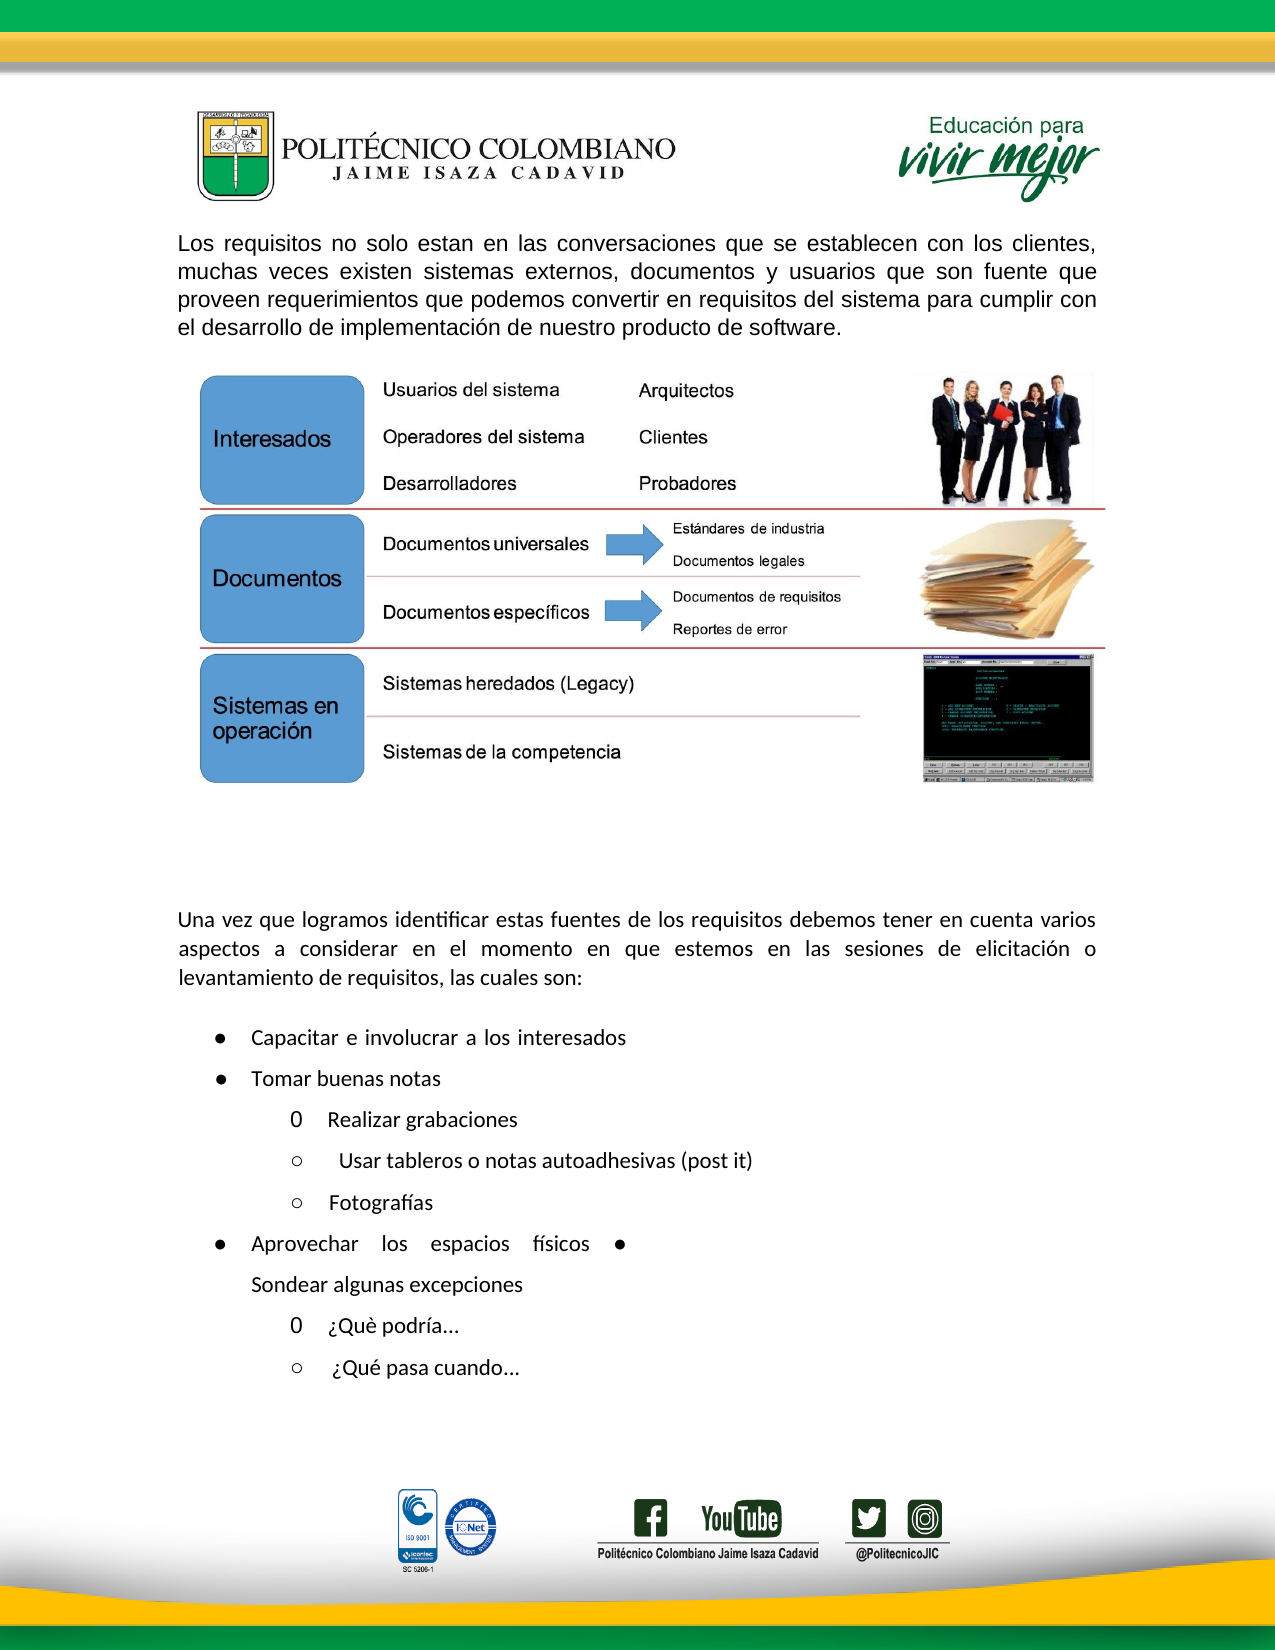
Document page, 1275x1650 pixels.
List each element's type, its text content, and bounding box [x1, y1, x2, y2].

text ○ Usar tableros o notas autoadhesivas (post it) [177, 1147, 1110, 1174]
text ○ Fotografías [177, 1188, 1110, 1216]
picture [190, 371, 1111, 783]
picture [0, 0, 1275, 77]
list Capacitar e involucrar a los interesados ● Tomar buenas notas [213, 1023, 627, 1092]
picture [179, 94, 1101, 208]
picture [0, 1483, 1275, 1650]
text Los requisitos no solo estan en las conversaciones que se establecen con los clientes, muchas veces existen sistemas externos, documentos y usuarios que son fuente que proveen requerimientos que podemos convertir en requisitos del sistema para cumplir con el desarrollo de implementación de nuestro producto de software. [177, 230, 1097, 340]
text ○ ¿Qué pasa cuando... [177, 1353, 1110, 1381]
list Aprovechar los espacios físicos ● Sondear algunas excepciones [213, 1229, 627, 1298]
text Una vez que logramos identificar estas fuentes de los requisitos debemos tener en cuenta varios aspectos a considerar en el momento en que estemos en las sesiones de elicitación o levantamiento de requisitos, las cuales son: [177, 905, 1098, 991]
list Realizar grabaciones [290, 1106, 1098, 1133]
list ¿Què podría... [290, 1312, 1098, 1340]
